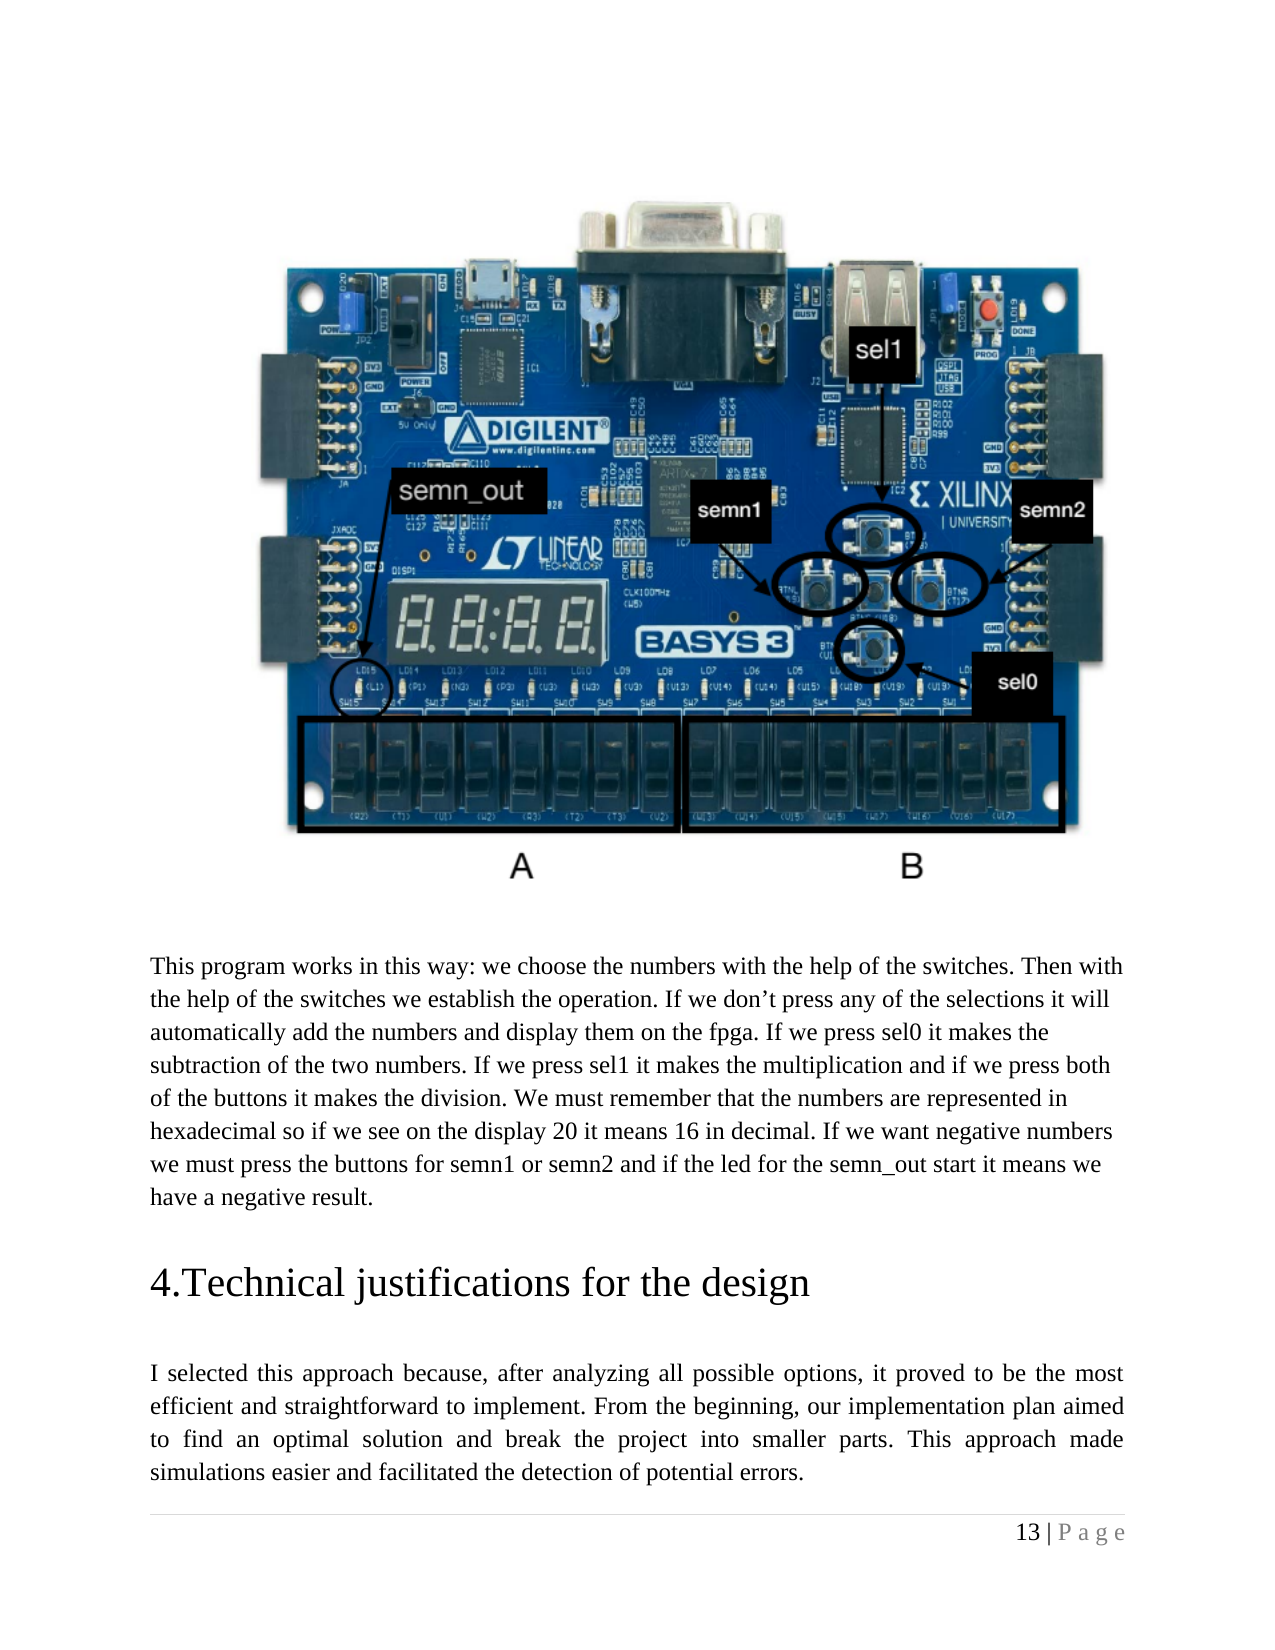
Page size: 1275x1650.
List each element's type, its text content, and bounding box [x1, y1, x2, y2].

text I selected this approach because, after analyzing all possible options, it proved to be the most efficient and straightforward to implement. From the beginning, our implementation plan aimed to find an optimal solution and break the project into smaller parts. This approach made simulations easier and facilitated the detection of potential errors. [150, 1358, 1125, 1486]
subtitle 4.Technical justifications for the design [150, 1257, 1125, 1305]
text This program works in this way: we choose the numbers with the help of the switches. Then with the help of the switches we establish the operation. If we don’t press any of the selections it will automatically add the numbers and display them on the fpga. If we press sel0 it makes the subtraction of the two numbers. If we press sel1 it makes the multiplication and if we press both of the buttons it makes the division. We must remember that the numbers are represented in hexadecimal so if we see on the display 20 it means 16 in decimal. If we want negative numbers we must press the buttons for semn1 or semn2 and if the led for the semn_out start it means we have a negative result. [150, 951, 1125, 1211]
